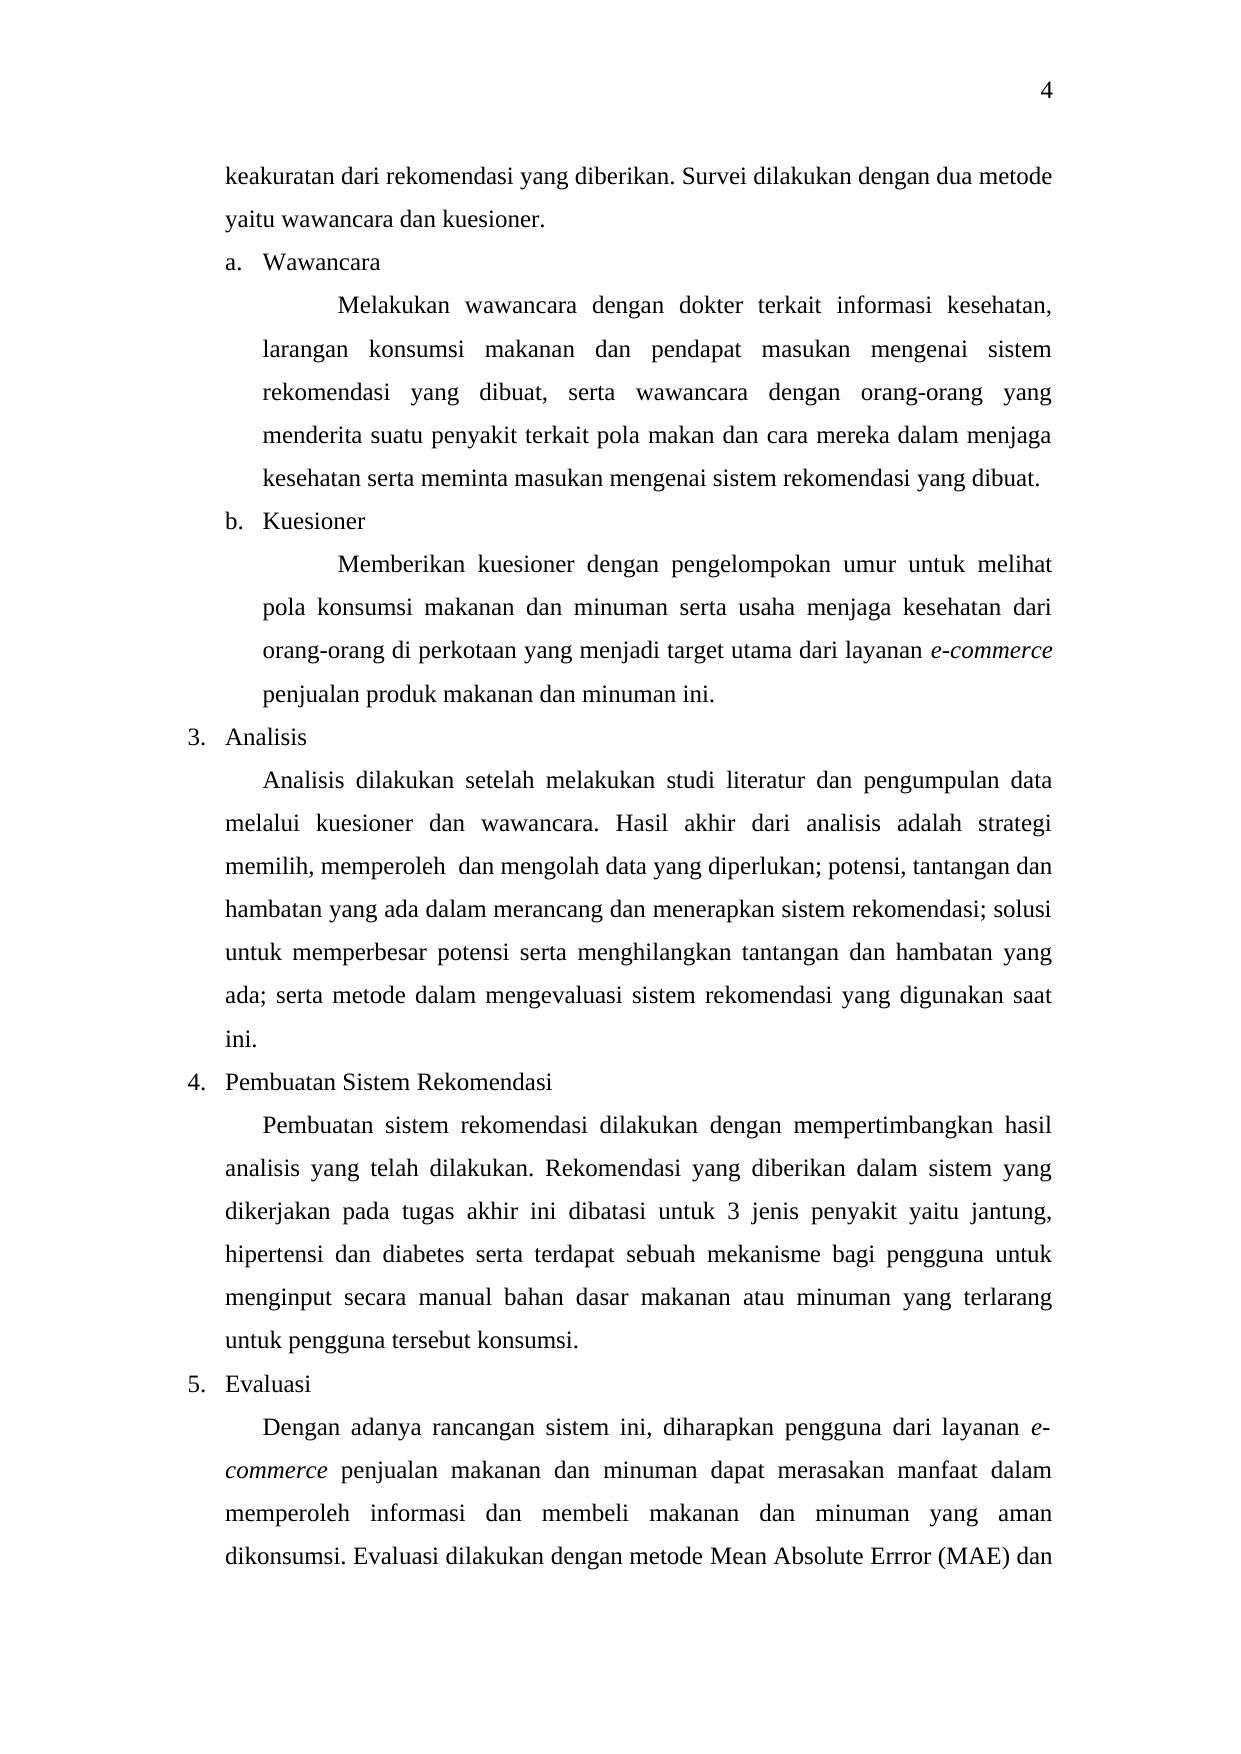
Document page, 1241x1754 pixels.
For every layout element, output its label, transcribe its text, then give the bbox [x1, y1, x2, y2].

list Pembuatan sistem rekomendasi dilakukan dengan mempertimbangkan hasil analisis yang telah dilakukan. Rekomendasi yang diberikan dalam sistem yang dikerjakan pada tugas akhir ini dibatasi untuk 3 jenis penyakit yaitu jantung, hipertensi dan diabetes serta terdapat sebuah mekanisme bagi pengguna untuk menginput secara manual bahan dasar makanan atau minuman yang terlarang untuk pengguna tersebut konsumsi. [225, 1110, 1053, 1354]
list Analisis [187, 722, 1053, 751]
list Wawancara [225, 247, 1053, 276]
list Pembuatan Sistem Rekomendasi [187, 1067, 1053, 1096]
list Melakukan wawancara dengan dokter terkait informasi kesehatan, larangan konsumsi makanan dan pendapat masukan mengenai sistem rekomendasi yang dibuat, serta wawancara dengan orang-orang yang menderita suatu penyakit terkait pola makan dan cara mereka dalam menjaga kesehatan serta meminta masukan mengenai sistem rekomendasi yang dibuat. [262, 291, 1053, 492]
list Memberikan kuesioner dengan pengelompokan umur untuk melihat pola konsumsi makanan dan minuman serta usaha menjaga kesehatan dari orang-orang di perkotaan yang menjadi target utama dari layanan e-commerce penjualan produk makanan dan minuman ini. [262, 549, 1053, 707]
list Evaluasi [187, 1369, 1053, 1397]
list Kuesioner [225, 506, 1053, 535]
list Analisis dilakukan setelah melakukan studi literatur dan pengumpulan data melalui kuesioner dan wawancara. Hasil akhir dari analisis adalah strategi memilih, memperoleh dan mengolah data yang diperlukan; potensi, tantangan dan hambatan yang ada dalam merancang dan menerapkan sistem rekomendasi; solusi untuk memperbesar potensi serta menghilangkan tantangan dan hambatan yang ada; serta metode dalam mengevaluasi sistem rekomendasi yang digunakan saat ini. [225, 765, 1053, 1052]
